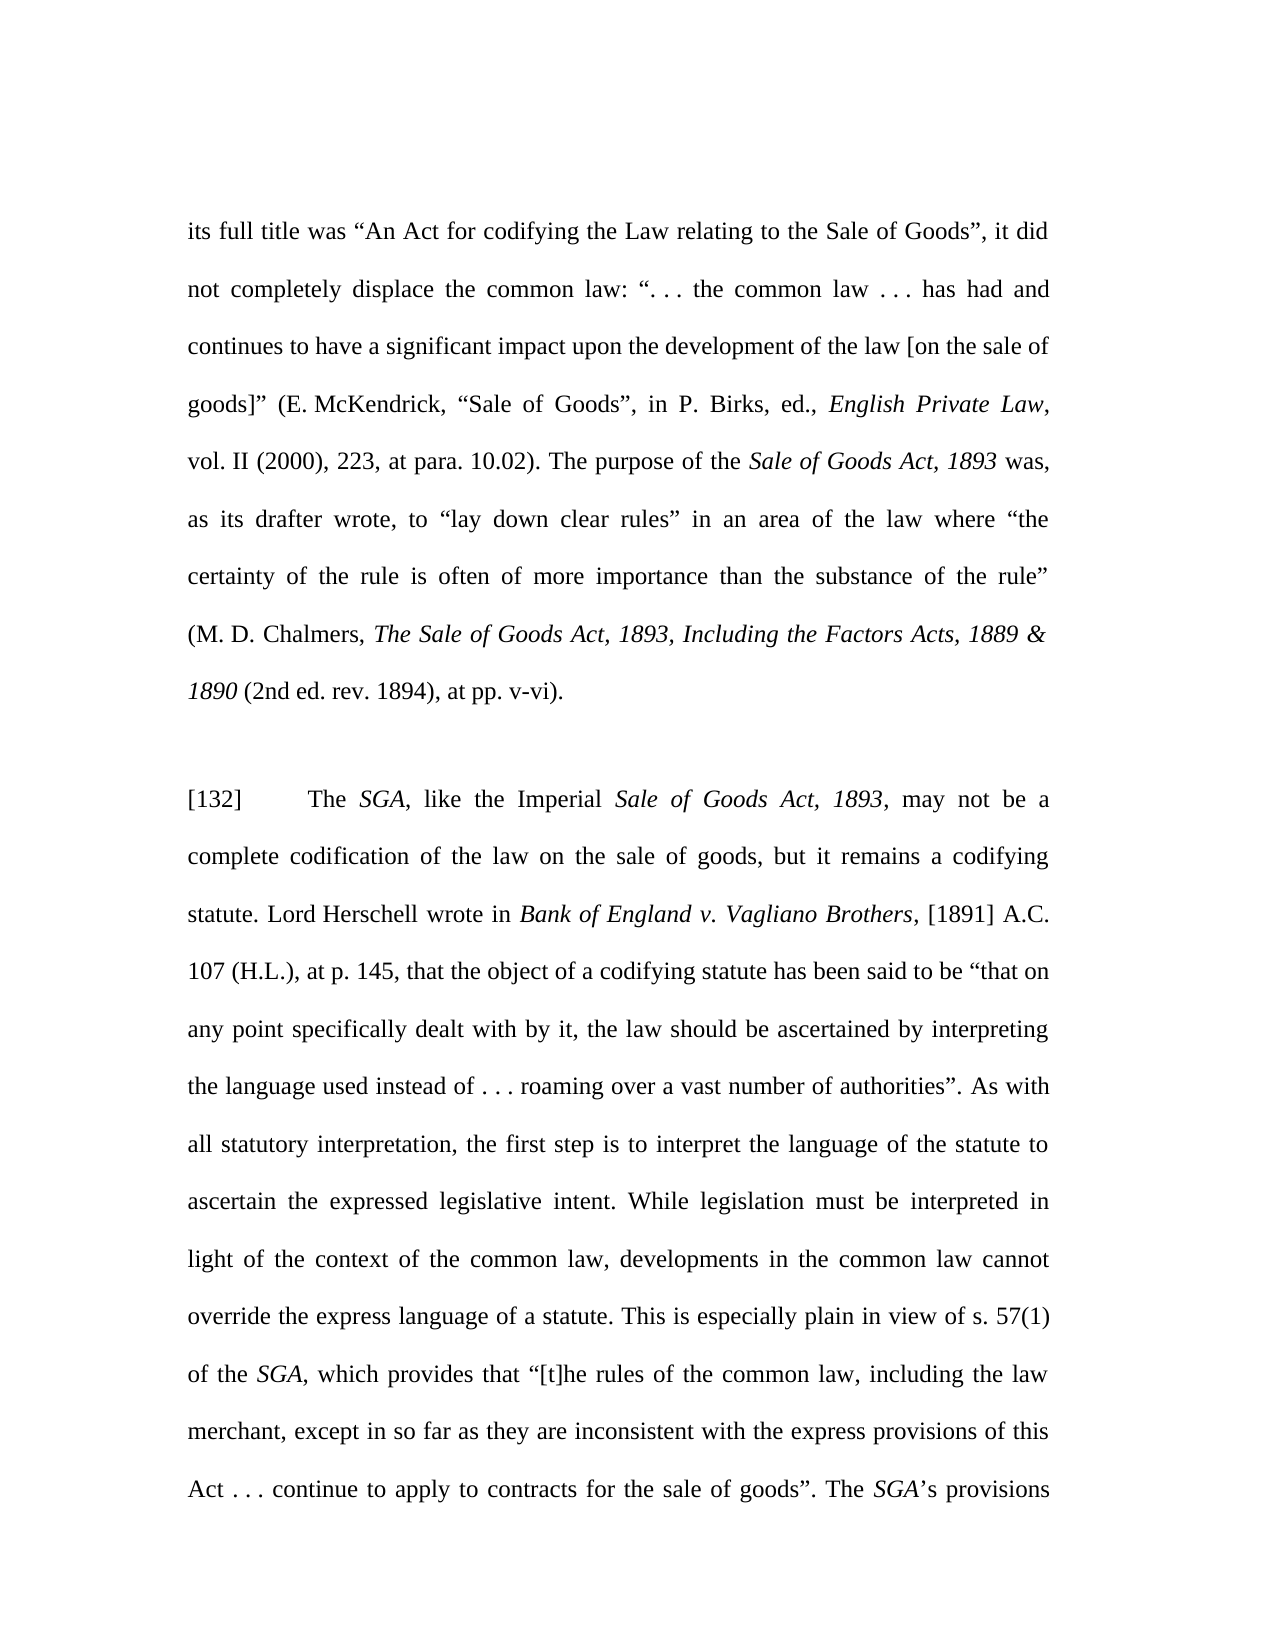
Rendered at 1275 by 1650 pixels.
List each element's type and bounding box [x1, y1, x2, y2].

text [187, 216, 1050, 705]
text [187, 784, 1050, 1503]
